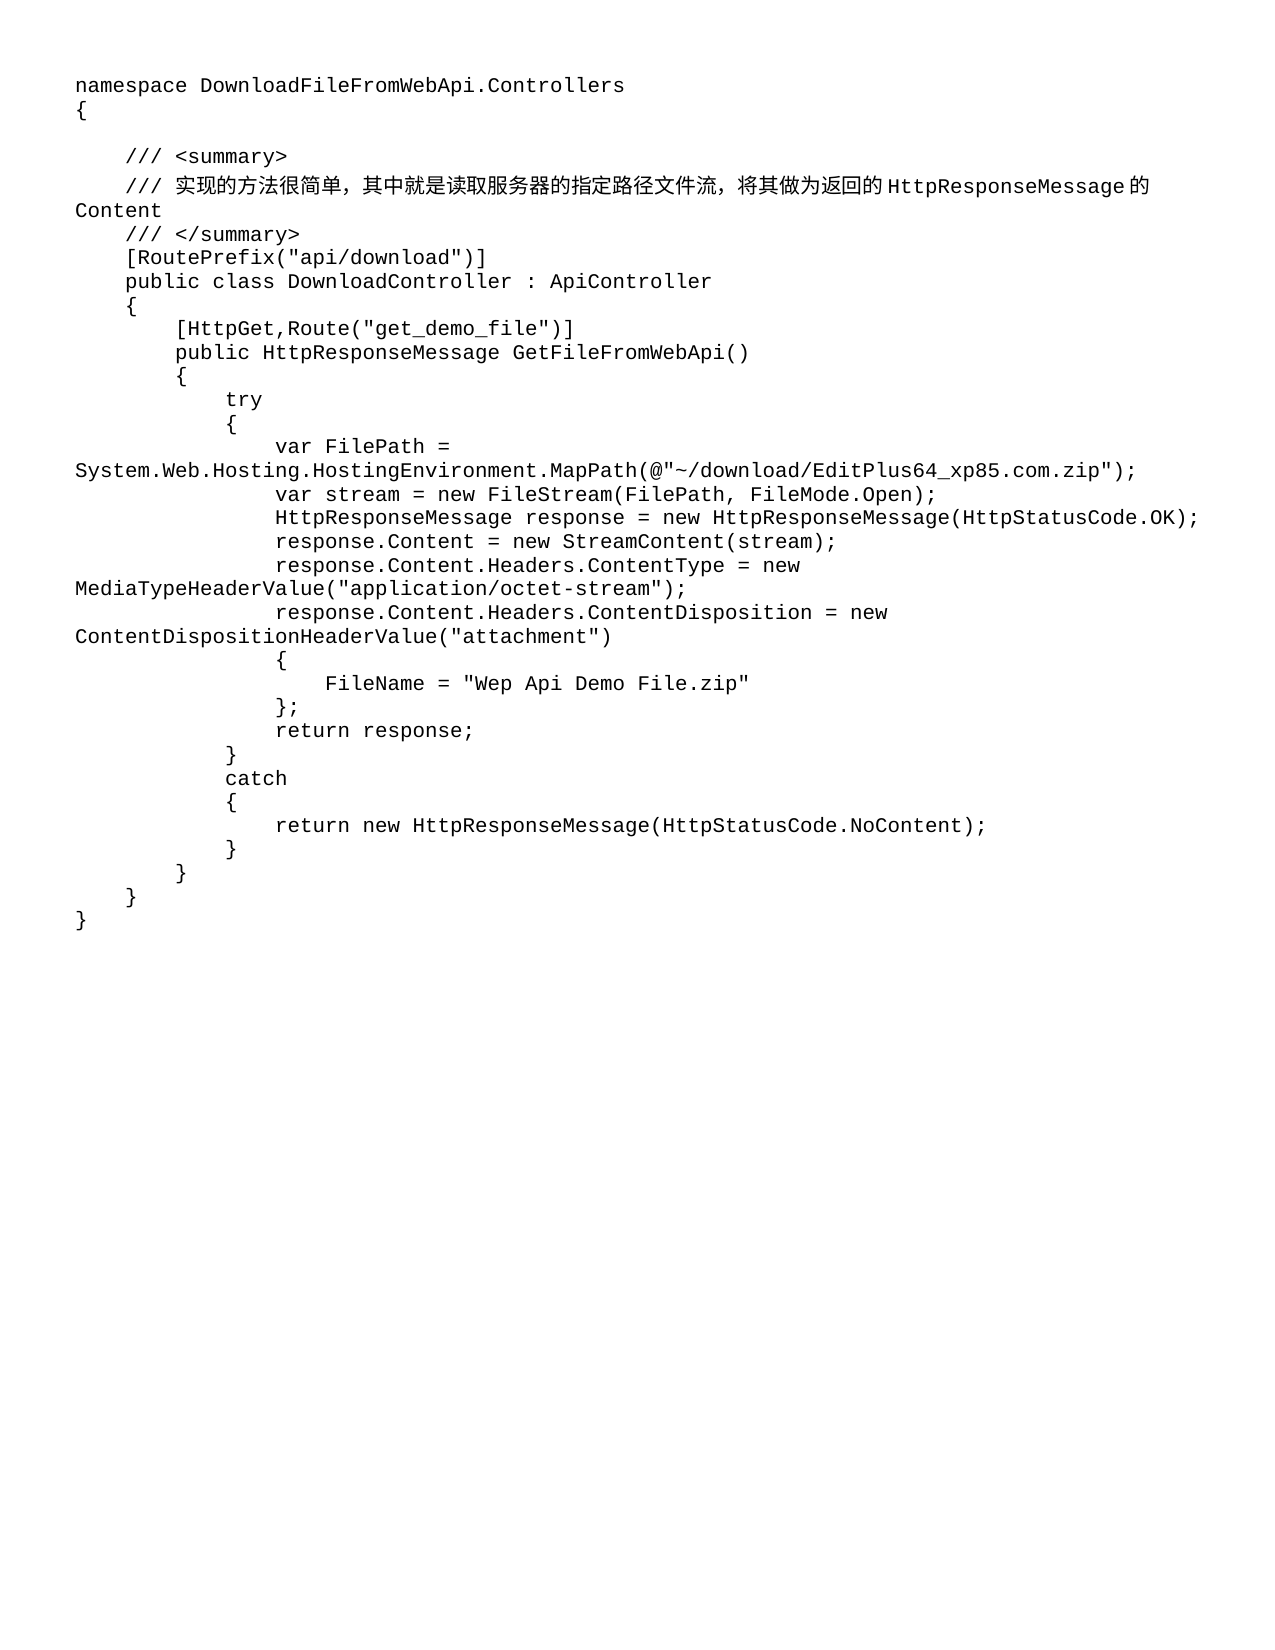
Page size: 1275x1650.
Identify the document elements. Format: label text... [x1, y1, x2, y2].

text [HttpGet,Route("get_demo_file")] [75, 318, 1200, 342]
text [RoutePrefix("api/download")] [75, 247, 1200, 271]
text { [75, 413, 1200, 436]
text } [75, 909, 1200, 933]
text }; [75, 697, 1200, 720]
text } [75, 862, 1200, 886]
text HttpResponseMessage response = new HttpResponseMessage(HttpStatusCode.OK); [75, 507, 1200, 531]
text namespace DownloadFileFromWebApi.Controllers [75, 75, 1200, 99]
text return response; [75, 720, 1200, 744]
text } [75, 744, 1200, 767]
text var FilePath = System.Web.Hosting.HostingEnvironment.MapPath(@"~/download/EditPlus64_xp85.com.zip"); [75, 436, 1200, 484]
text { [75, 294, 1200, 318]
text try [75, 389, 1200, 413]
text catch [75, 767, 1200, 791]
text response.Content.Headers.ContentType = new MediaTypeHeaderValue("application/octet-stream"); [75, 555, 1200, 602]
text public class DownloadController : ApiController [75, 271, 1200, 294]
text FileName = "Wep Api Demo File.zip" [75, 673, 1200, 697]
text { [75, 366, 1200, 389]
text { [75, 649, 1200, 673]
text } [75, 838, 1200, 862]
text { [75, 99, 1200, 122]
text public HttpResponseMessage GetFileFromWebApi() [75, 342, 1200, 366]
text /// <summary> [75, 146, 1200, 169]
text return new HttpResponseMessage(HttpStatusCode.NoContent); [75, 815, 1200, 838]
text /// 实现的方法很简单，其中就是读取服务器的指定路径文件流，将其做为返回的HttpResponseMessage的Content [75, 169, 1200, 224]
text response.Content.Headers.ContentDisposition = new ContentDispositionHeaderValue("attachment") [75, 602, 1200, 649]
text { [75, 791, 1200, 815]
text } [75, 886, 1200, 909]
text response.Content = new StreamContent(stream); [75, 531, 1200, 555]
text var stream = new FileStream(FilePath, FileMode.Open); [75, 484, 1200, 507]
text /// </summary> [75, 224, 1200, 247]
